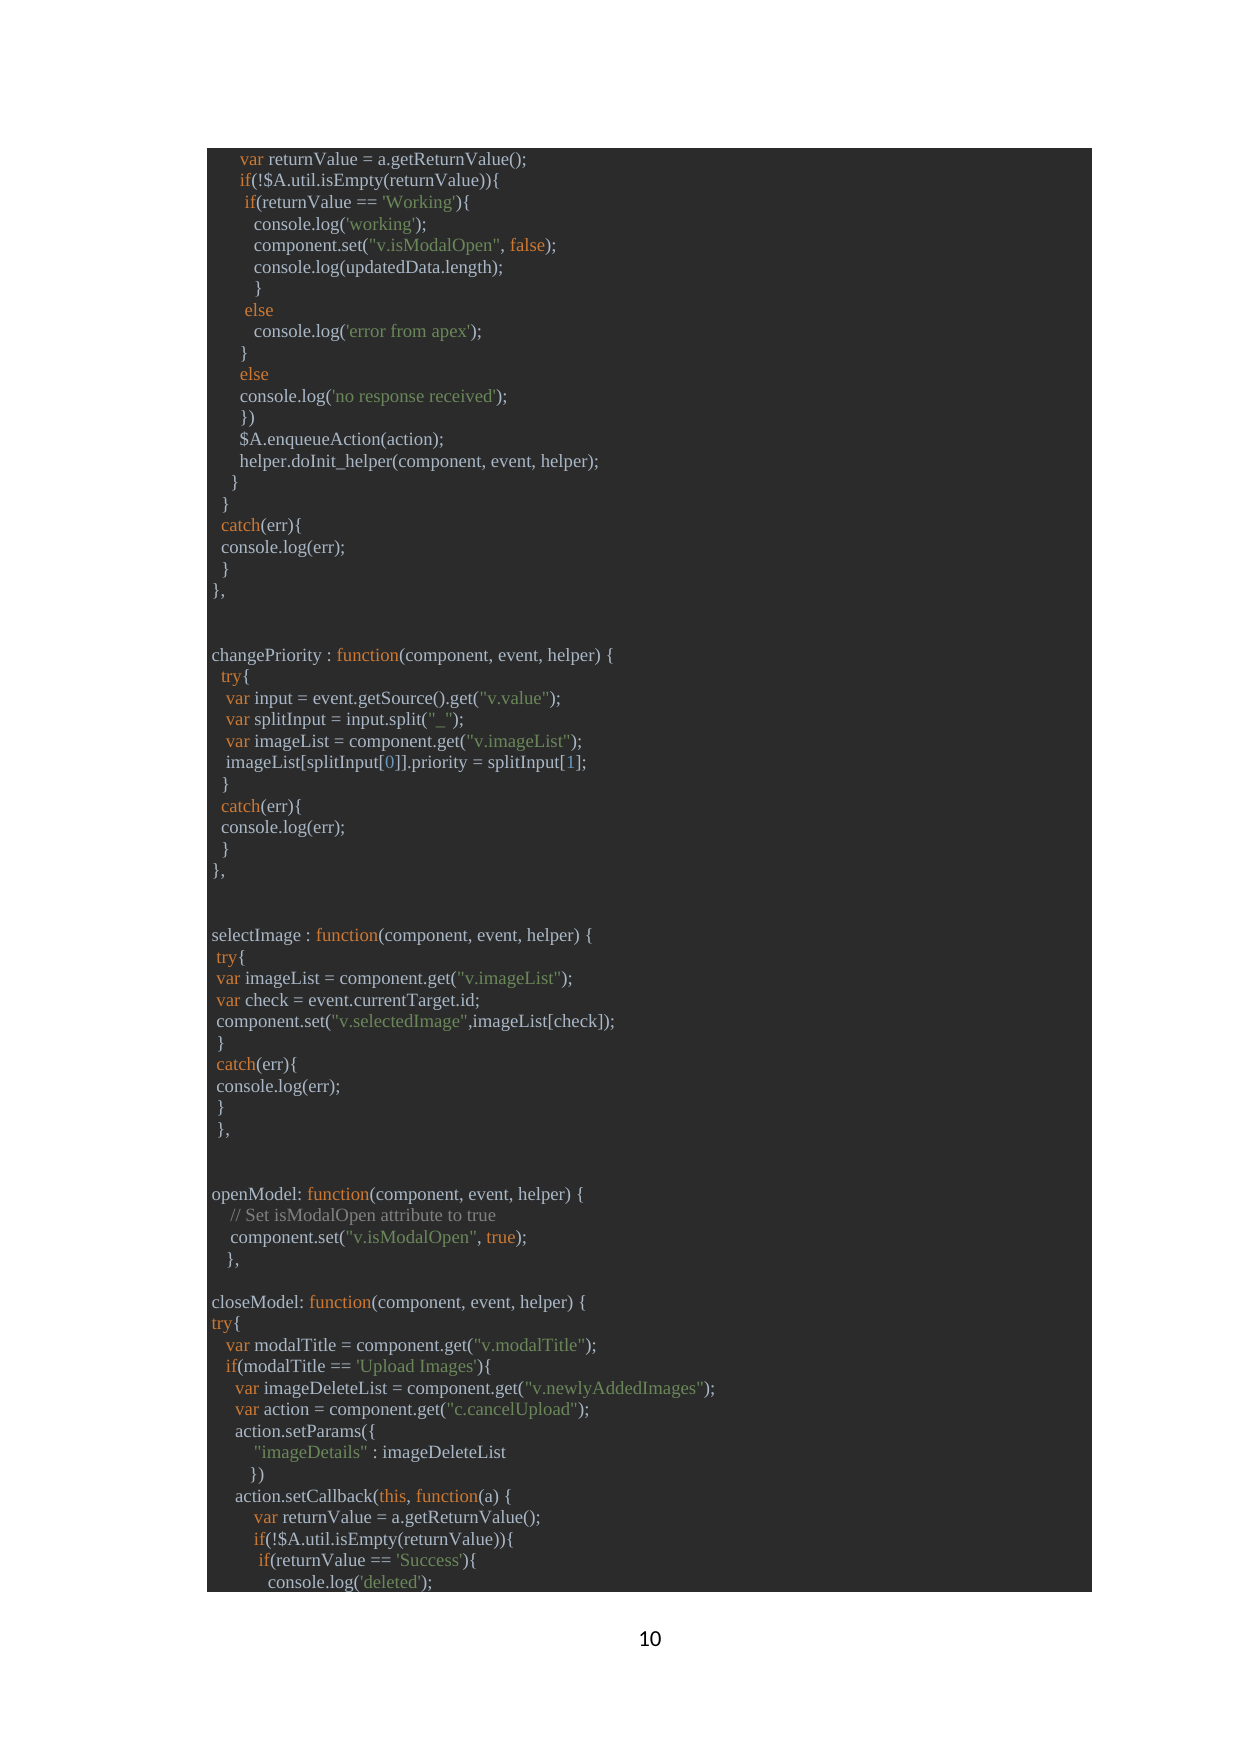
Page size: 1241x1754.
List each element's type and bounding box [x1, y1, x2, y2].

text [207, 148, 1092, 1592]
